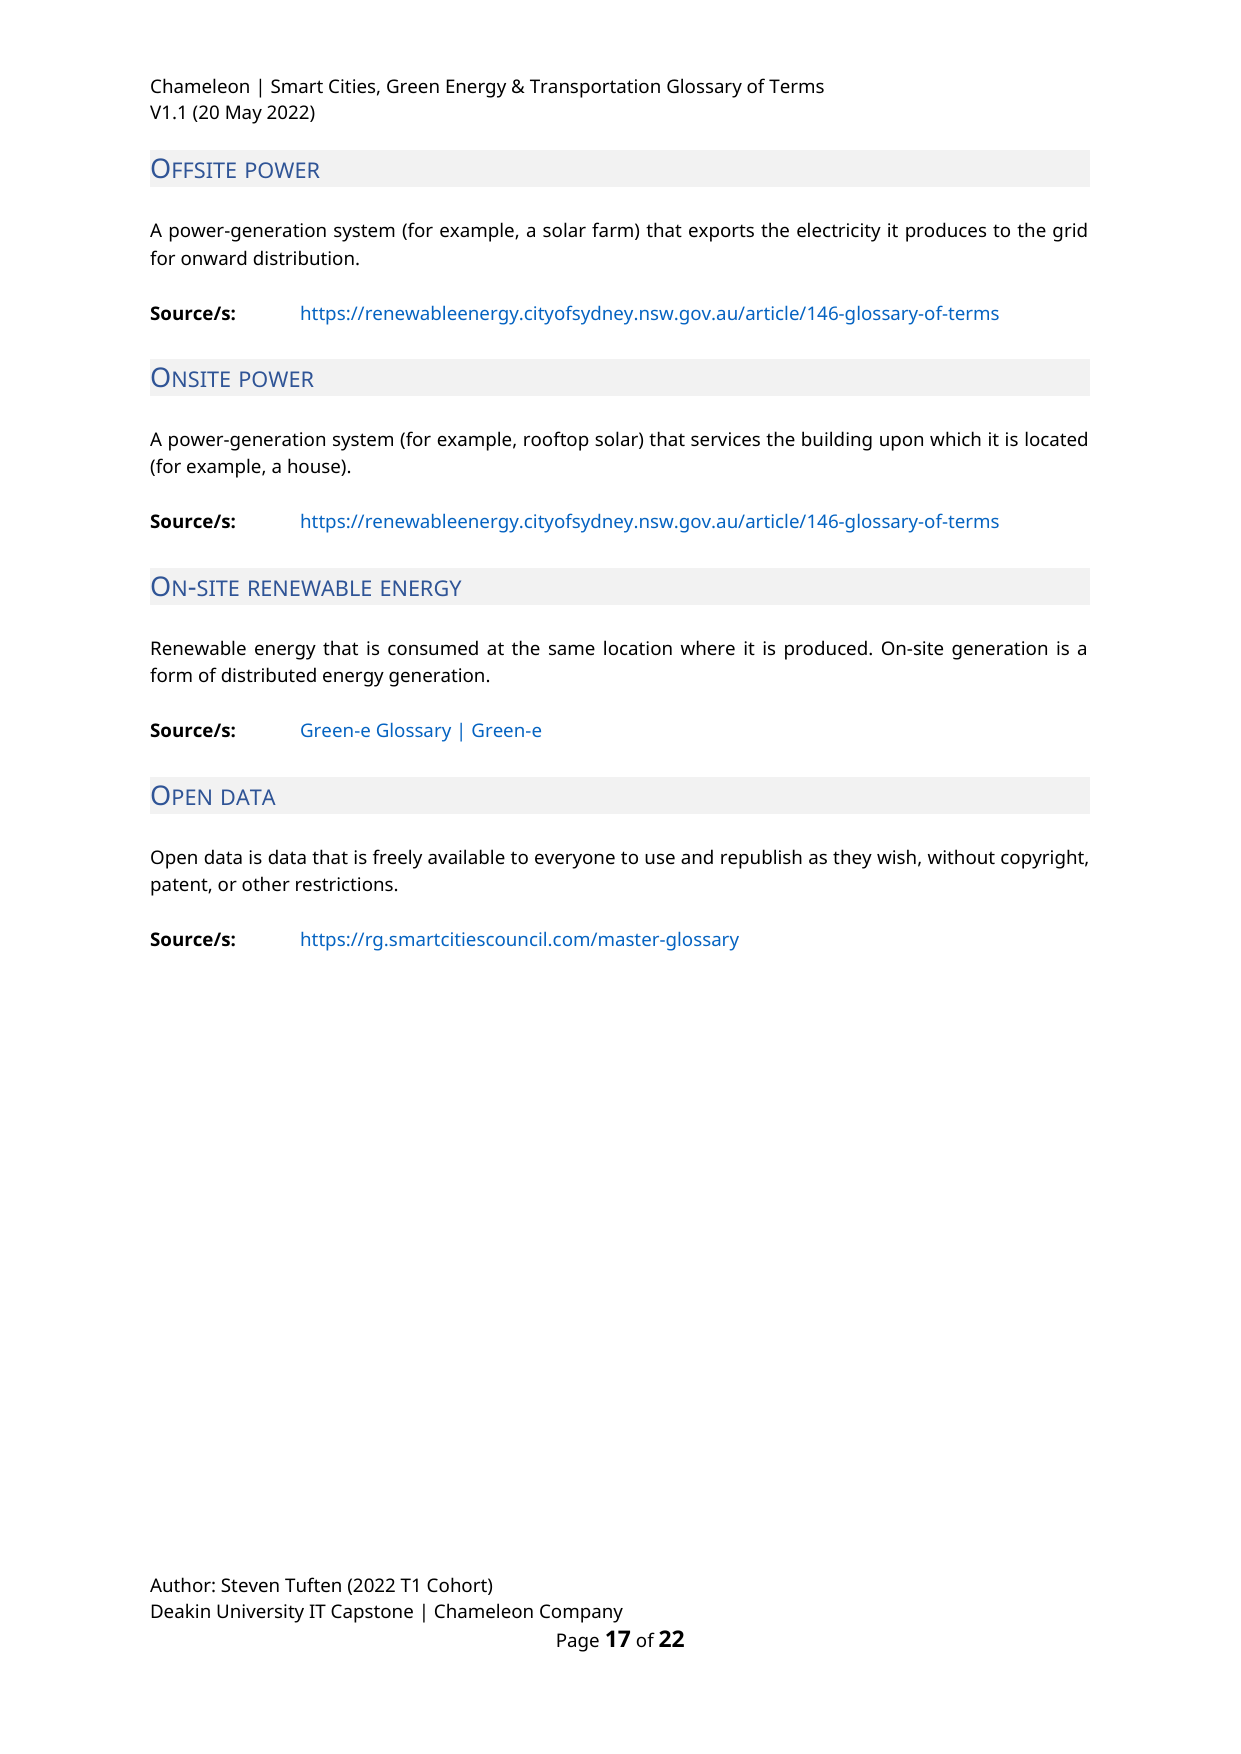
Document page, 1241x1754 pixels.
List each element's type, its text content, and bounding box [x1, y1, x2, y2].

text Source/s: https://renewableenergy.cityofsydney.nsw.gov.au/article/146-glossary-of-terms [150, 481, 1090, 534]
subtitle Offsite power [150, 150, 1090, 187]
text Source/s: Green-e Glossary | Green-e [150, 690, 1090, 743]
subtitle On-site renewable energy [150, 568, 1090, 605]
text Renewable energy that is consumed at the same location where it is produced. On-site generation is a form of distributed energy generation. [150, 635, 1090, 688]
subtitle Onsite power [150, 359, 1090, 396]
text A power-generation system (for example, a solar farm) that exports the electricity it produces to the grid for onward distribution. [150, 217, 1090, 270]
subtitle Open data [150, 777, 1090, 814]
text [150, 272, 1090, 325]
text Open data is data that is freely available to everyone to use and republish as they wish, without copyright, patent, or other restrictions. [150, 844, 1090, 897]
text A power-generation system (for example, rooftop solar) that services the building upon which it is located (for example, a house). [150, 426, 1090, 479]
text Source/s: https://rg.smartcitiescouncil.com/master-glossary [150, 899, 1090, 952]
